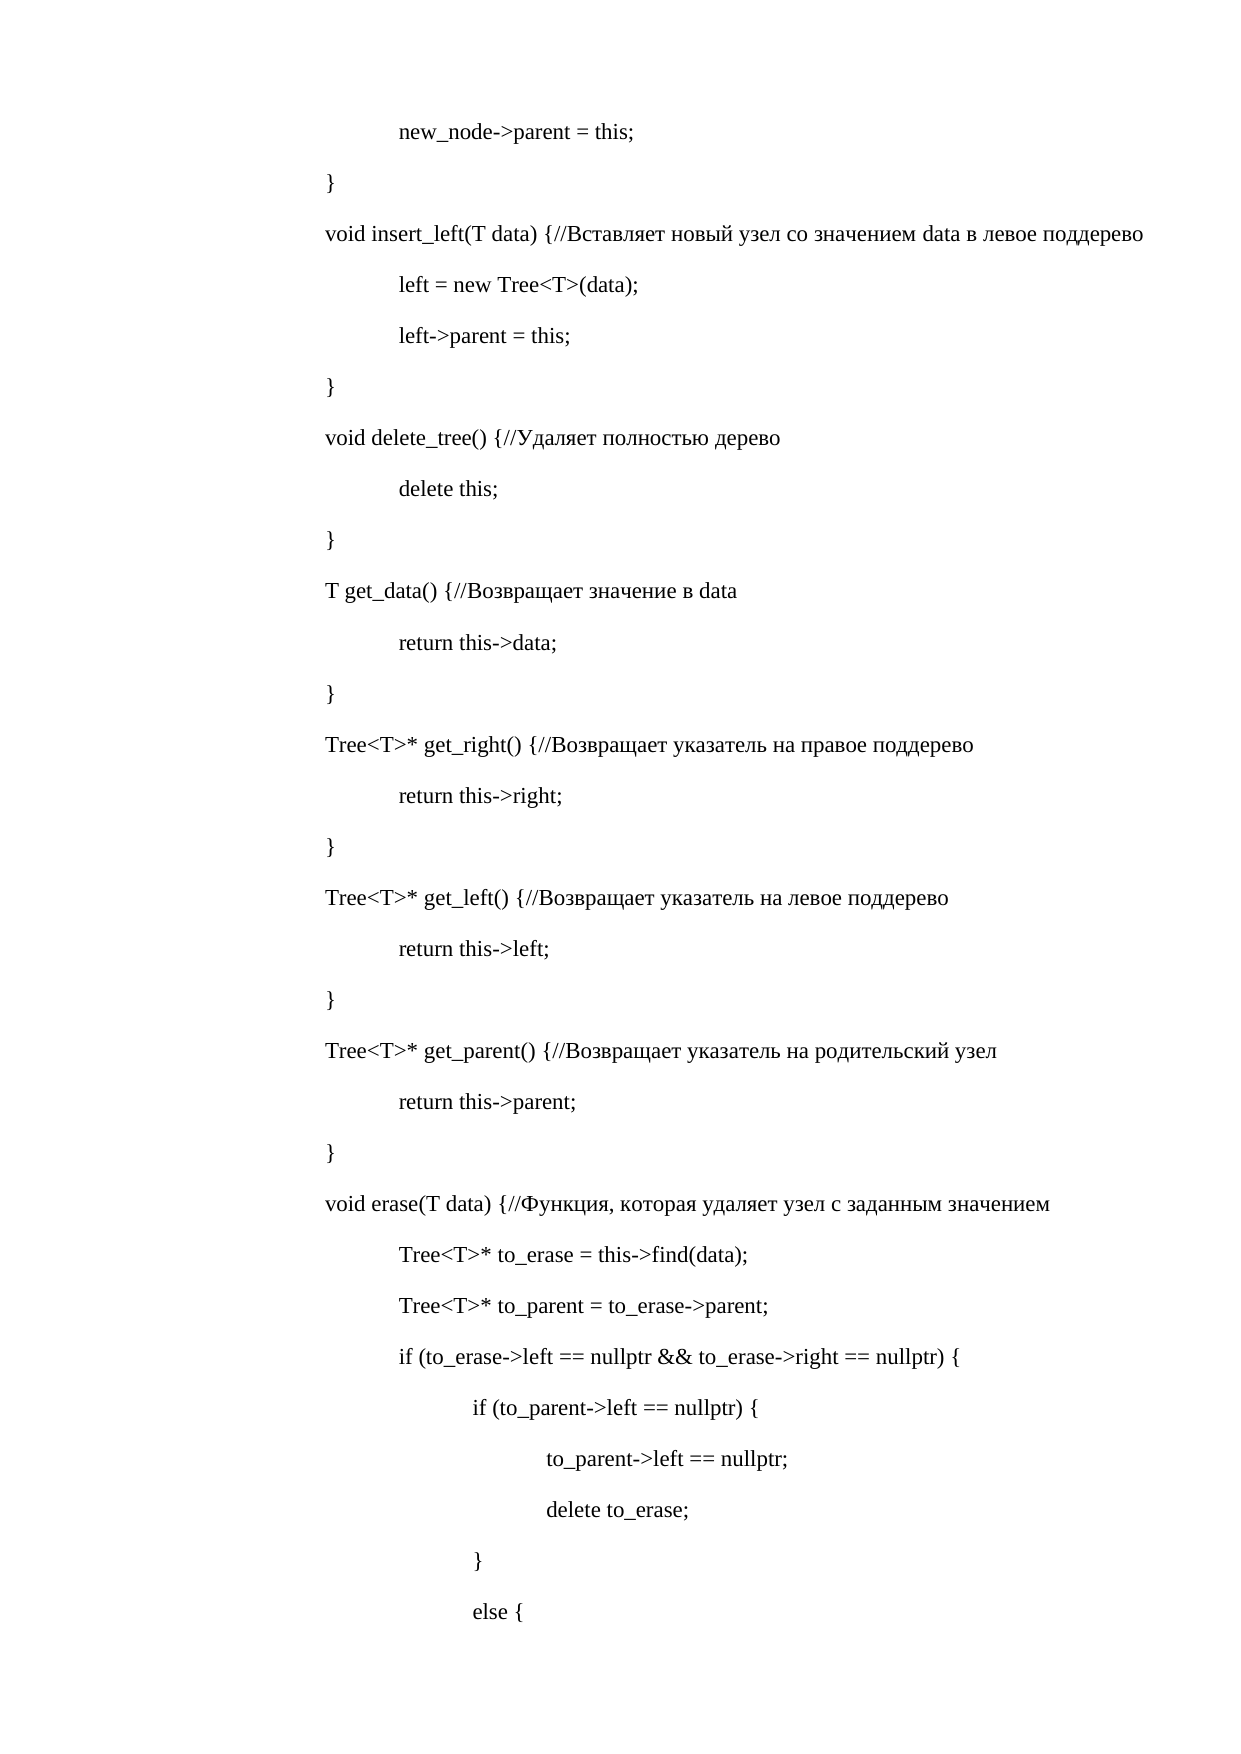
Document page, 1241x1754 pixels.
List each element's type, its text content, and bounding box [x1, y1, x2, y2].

text T get_data() {//Возвращает значение в data [177, 577, 1152, 604]
text } [177, 526, 1152, 553]
text } [177, 1139, 1152, 1165]
text Tree<T>* get_right() {//Возвращает указатель на правое поддерево [177, 731, 1152, 757]
text Tree<T>* get_parent() {//Возвращает указатель на родительский узел [177, 1037, 1152, 1063]
text void insert_left(T data) {//Вставляет новый узел со значением data в левое поддерево [177, 220, 1152, 247]
text return this->left; [177, 935, 1152, 961]
text Tree<T>* to_erase = this->find(data); [177, 1241, 1152, 1267]
text } [177, 986, 1152, 1012]
text return this->data; [177, 628, 1152, 655]
text void erase(T data) {//Функция, которая удаляет узел с заданным значением [177, 1190, 1152, 1216]
text } [177, 833, 1152, 859]
text delete to_erase; [177, 1496, 1152, 1523]
text Tree<T>* to_parent = to_erase->parent; [177, 1292, 1152, 1318]
text return this->parent; [177, 1088, 1152, 1114]
text else { [177, 1598, 1152, 1625]
text } [177, 373, 1152, 400]
text Tree<T>* get_left() {//Возвращает указатель на левое поддерево [177, 884, 1152, 910]
text void delete_tree() {//Удаляет полностью дерево [177, 424, 1152, 451]
text to_parent->left == nullptr; [177, 1445, 1152, 1472]
text delete this; [177, 475, 1152, 502]
text return this->right; [177, 782, 1152, 808]
text } [177, 169, 1152, 196]
text left->parent = this; [177, 322, 1152, 349]
text left = new Tree<T>(data); [177, 271, 1152, 298]
text if (to_parent->left == nullptr) { [177, 1394, 1152, 1421]
text if (to_erase->left == nullptr && to_erase->right == nullptr) { [177, 1343, 1152, 1369]
text new_node->parent = this; [177, 118, 1152, 144]
text } [177, 1547, 1152, 1574]
text } [177, 679, 1152, 706]
